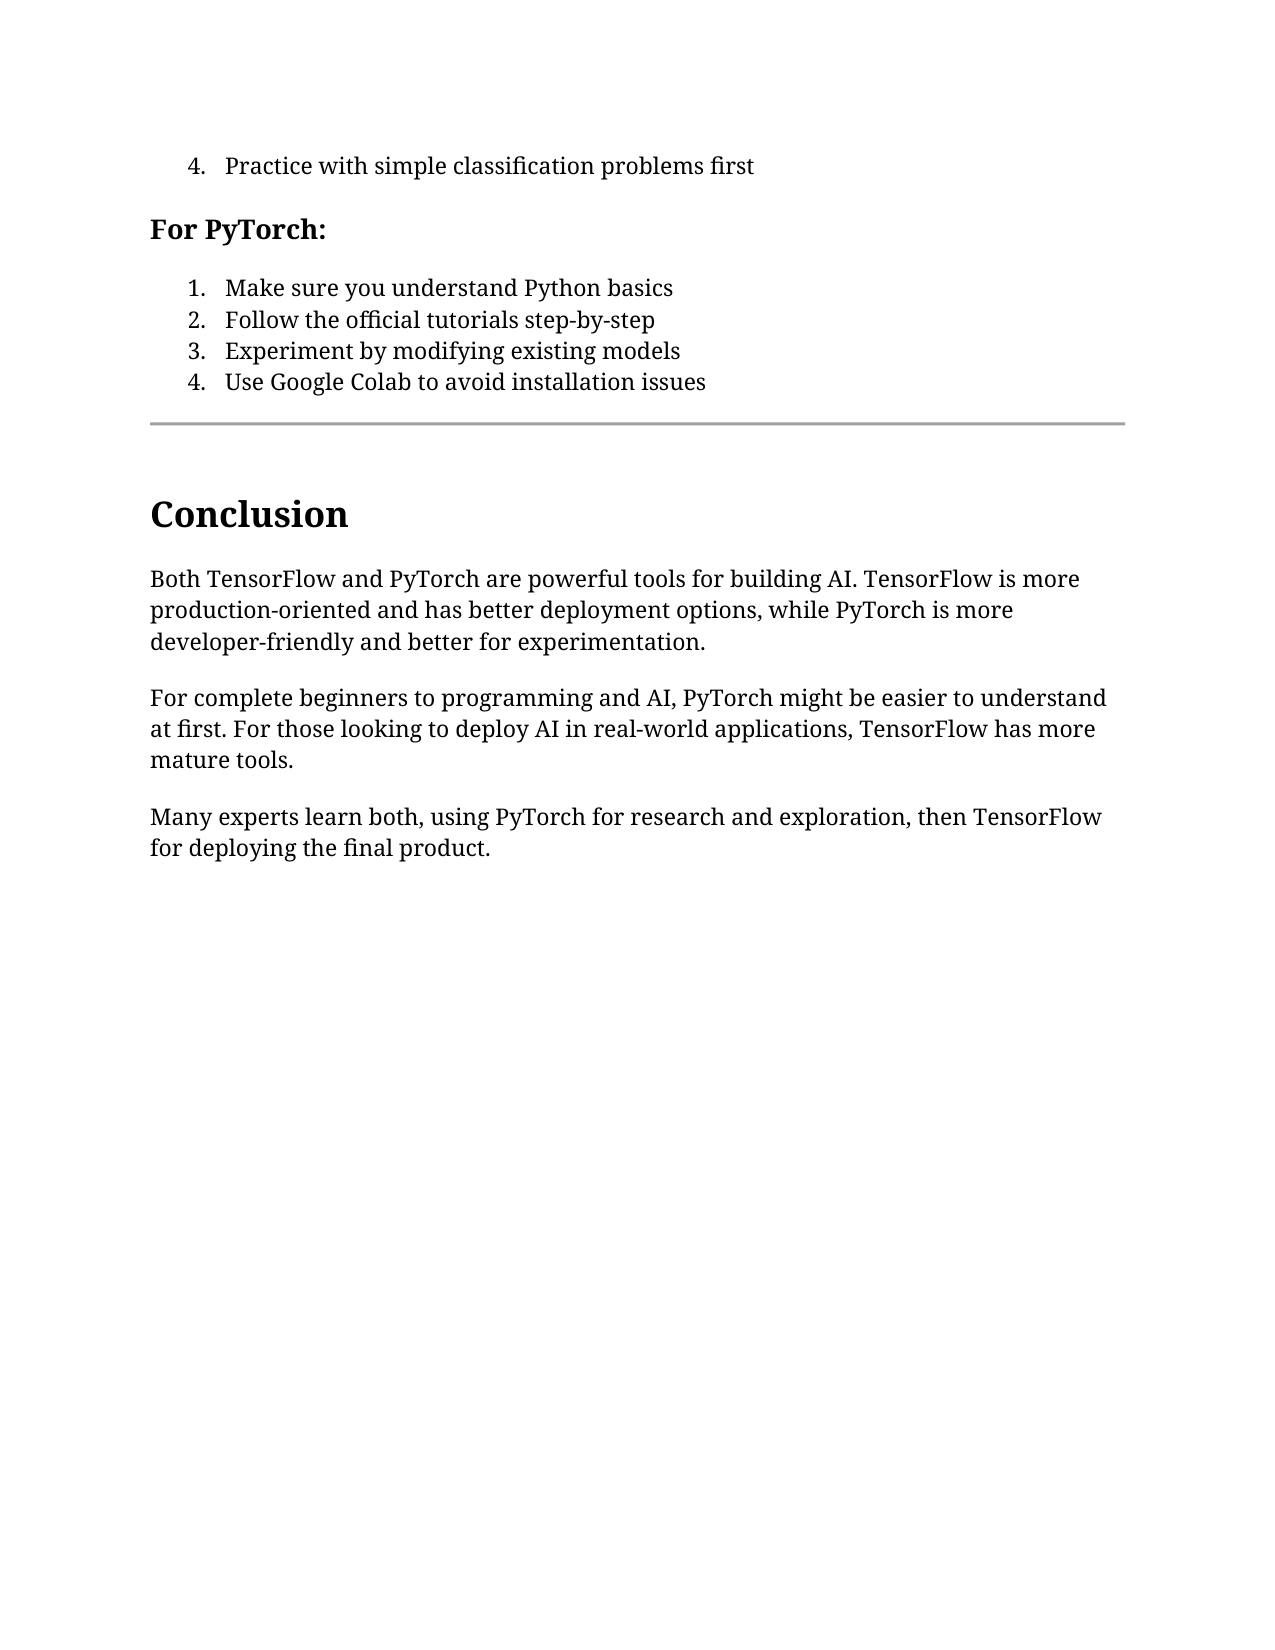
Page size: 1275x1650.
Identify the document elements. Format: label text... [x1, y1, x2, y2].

list Practice with simple classification problems first [187, 150, 1125, 181]
subtitle Conclusion [150, 490, 1125, 538]
text For complete beginners to programming and AI, PyTorch might be easier to understand at first. For those looking to deploy AI in real-world applications, TensorFlow has more mature tools. [150, 682, 1125, 776]
subtitle For PyTorch: [150, 210, 1125, 247]
list Make sure you understand Python basics [187, 272, 1125, 303]
text Many experts learn both, using PyTorch for research and exploration, then TensorFlow for deploying the final product. [150, 801, 1125, 863]
list Use Google Colab to avoid installation issues [187, 366, 1125, 397]
list Follow the official tutorials step-by-step [187, 303, 1125, 335]
list Experiment by modifying existing models [187, 335, 1125, 366]
text Both TensorFlow and PyTorch are powerful tools for building AI. TensorFlow is more production-oriented and has better deployment options, while PyTorch is more developer-friendly and better for experimentation. [150, 563, 1125, 657]
